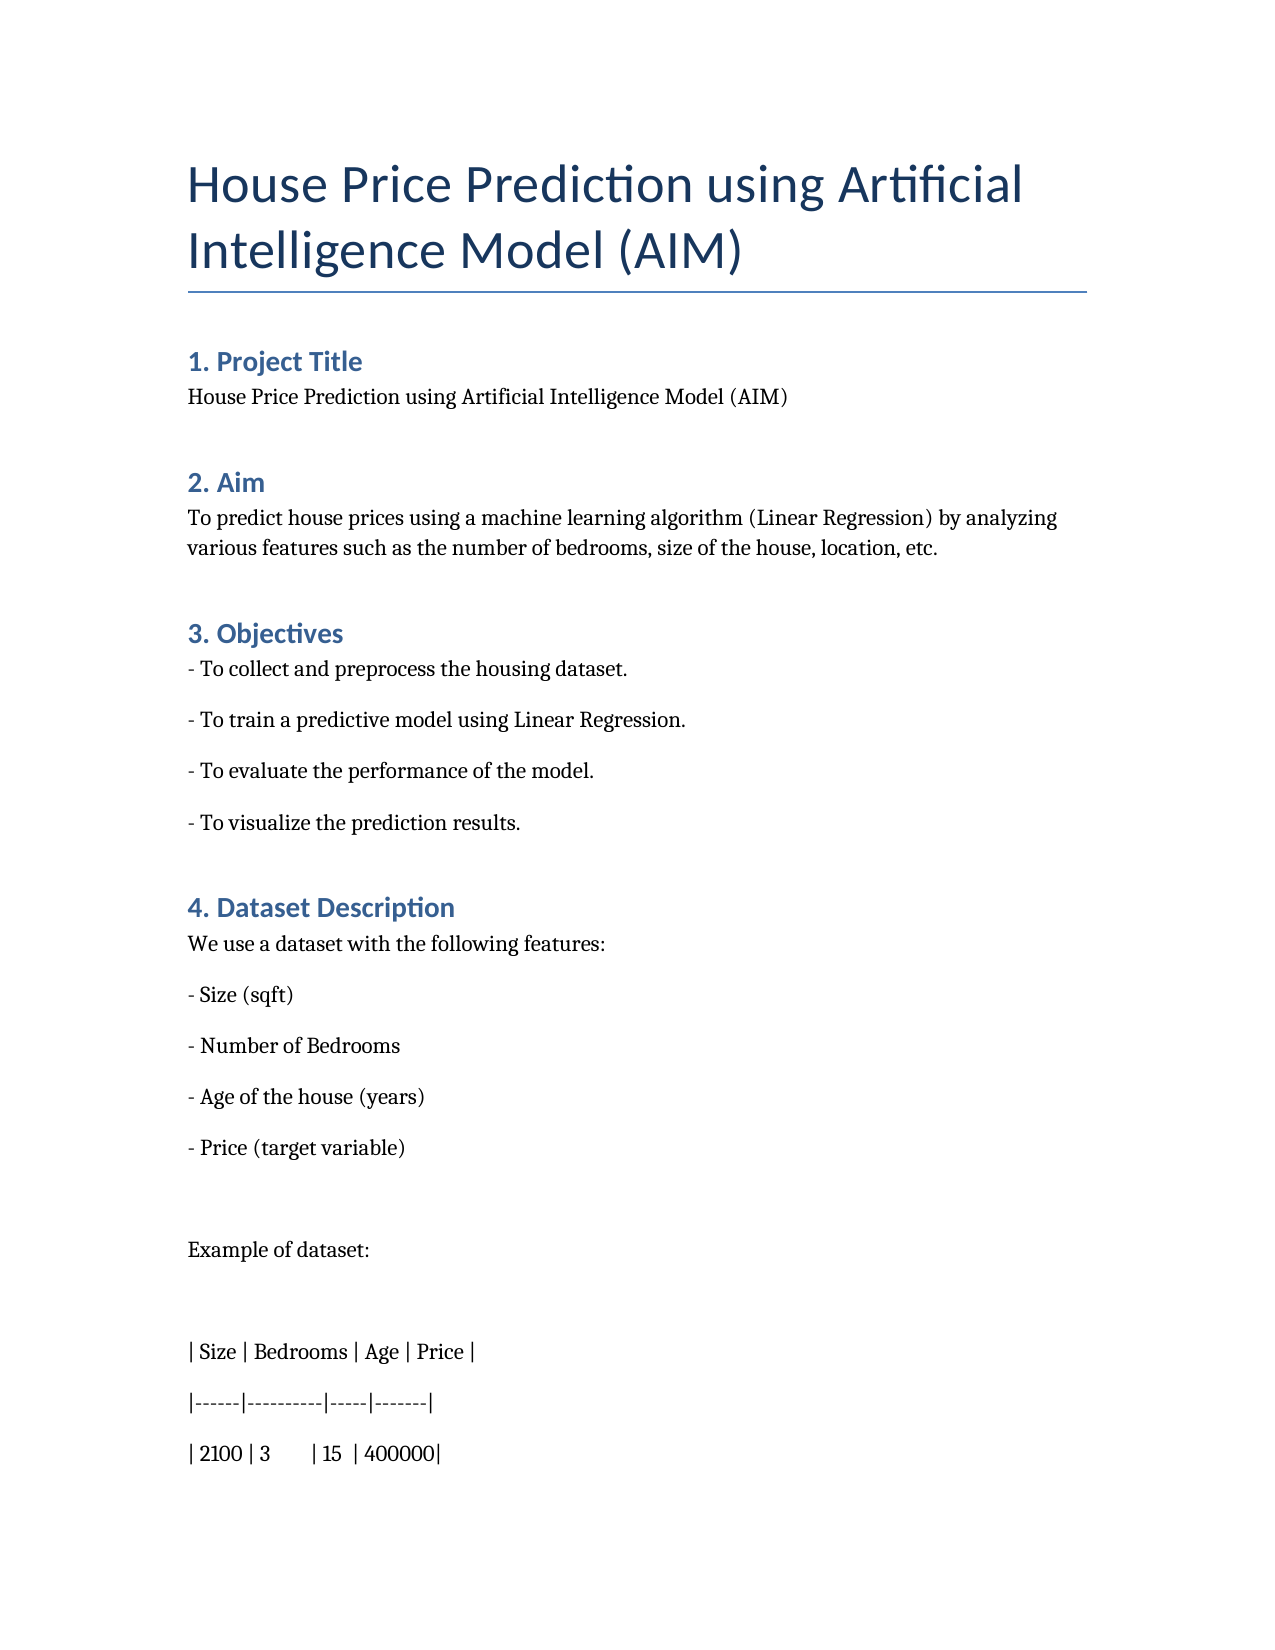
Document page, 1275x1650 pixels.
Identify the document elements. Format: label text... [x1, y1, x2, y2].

subtitle 4. Dataset Description [187, 889, 1087, 925]
text To predict house prices using a machine learning algorithm (Linear Regression) by analyzing various features such as the number of bedrooms, size of the house, location, etc. [187, 505, 1087, 561]
title House Price Prediction using Artificial Intelligence Model (AIM) [187, 150, 1087, 293]
text - Number of Bedrooms [187, 1032, 1087, 1059]
text Example of dataset: [187, 1237, 1087, 1263]
text - To collect and preprocess the housing dataset. [187, 656, 1087, 682]
text - To train a predictive model using Linear Regression. [187, 707, 1087, 733]
text | 2100 | 3 | 15 | 400000| [187, 1441, 1087, 1467]
text | Size | Bedrooms | Age | Price | [187, 1339, 1087, 1365]
text - To visualize the prediction results. [187, 809, 1087, 836]
subtitle 2. Aim [187, 464, 1087, 499]
text - To evaluate the performance of the model. [187, 758, 1087, 784]
text - Age of the house (years) [187, 1083, 1087, 1110]
text |------|----------|-----|-------| [187, 1390, 1087, 1416]
text - Size (sqft) [187, 981, 1087, 1008]
subtitle 3. Objectives [187, 615, 1087, 651]
subtitle 1. Project Title [187, 343, 1087, 378]
text - Price (target variable) [187, 1134, 1087, 1161]
text House Price Prediction using Artificial Intelligence Model (AIM) [187, 384, 1087, 410]
text We use a dataset with the following features: [187, 930, 1087, 957]
